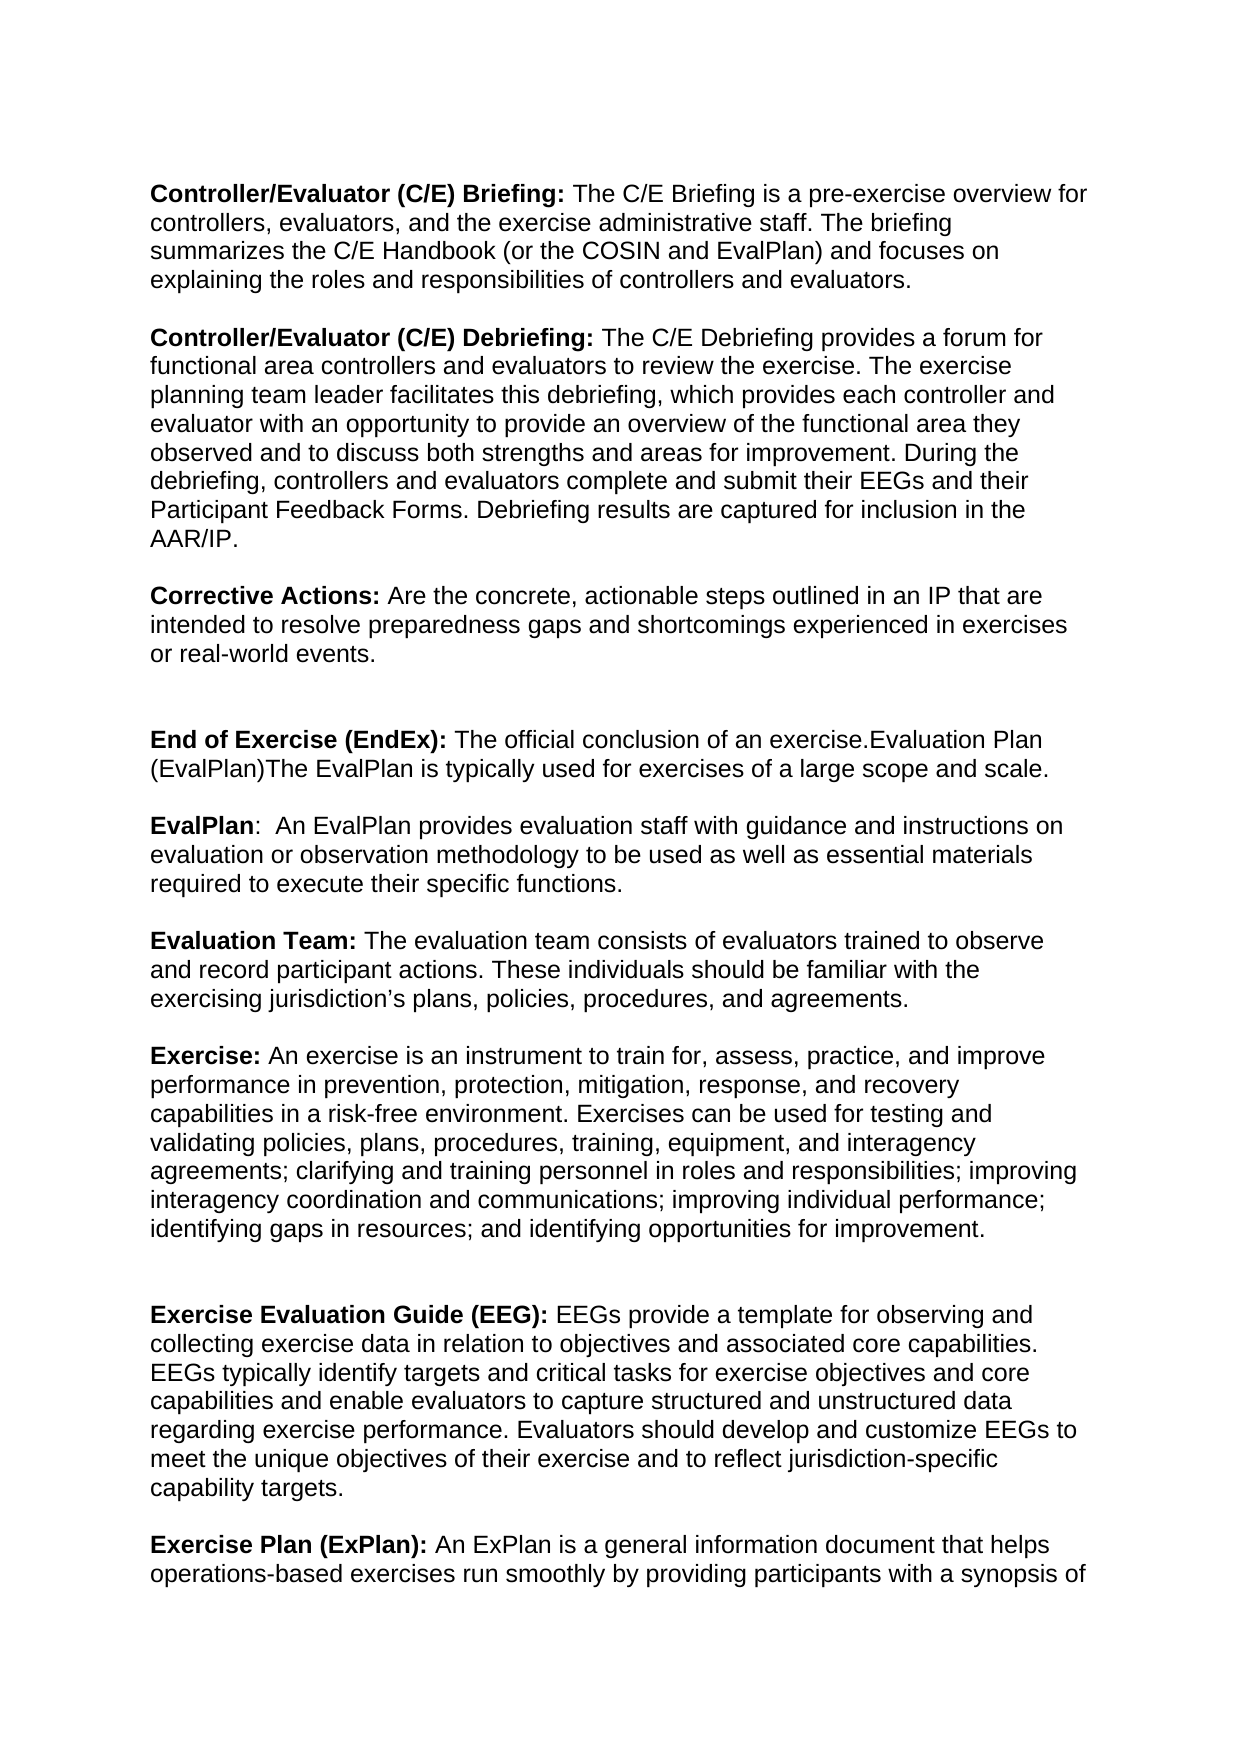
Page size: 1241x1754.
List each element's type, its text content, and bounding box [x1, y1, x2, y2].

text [150, 1530, 1090, 1587]
text Evaluation Team: The evaluation team consists of evaluators trained to observe and record participant actions. These individuals should be familiar with the exercising jurisdiction’s plans, policies, procedures, and agreements. [150, 926, 1090, 1012]
text Exercise Evaluation Guide (EEG): EEGs provide a template for observing and collecting exercise data in relation to objectives and associated core capabilities. EEGs typically identify targets and critical tasks for exercise objectives and core capabilities and enable evaluators to capture structured and unstructured data regarding exercise performance. Evaluators should develop and customize EEGs to meet the unique objectives of their exercise and to reflect jurisdiction-specific capability targets. [150, 1300, 1090, 1501]
text End of Exercise (EndEx): The official conclusion of an exercise.Evaluation Plan (EvalPlan)The EvalPlan is typically used for exercises of a large scope and scale. [150, 725, 1090, 782]
text Controller/Evaluator (C/E) Briefing: The C/E Briefing is a pre-exercise overview for controllers, evaluators, and the exercise administrative staff. The briefing summarizes the C/E Handbook (or the COSIN and EvalPlan) and focuses on explaining the roles and responsibilities of controllers and evaluators. [150, 179, 1090, 294]
text EvalPlan: An EvalPlan provides evaluation staff with guidance and instructions on evaluation or observation methodology to be used as well as essential materials required to execute their specific functions. [150, 811, 1090, 897]
text Exercise: An exercise is an instrument to train for, assess, practice, and improve performance in prevention, protection, mitigation, response, and recovery capabilities in a risk-free environment. Exercises can be used for testing and validating policies, plans, procedures, training, equipment, and interagency agreements; clarifying and training personnel in roles and responsibilities; improving interagency coordination and communications; improving individual performance; identifying gaps in resources; and identifying opportunities for improvement. [150, 1041, 1090, 1242]
text Corrective Actions: Are the concrete, actionable steps outlined in an IP that are intended to resolve preparedness gaps and shortcomings experienced in exercises or real-world events. [150, 581, 1090, 667]
text Controller/Evaluator (C/E) Debriefing: The C/E Debriefing provides a forum for functional area controllers and evaluators to review the exercise. The exercise planning team leader facilitates this debriefing, which provides each controller and evaluator with an opportunity to provide an overview of the functional area they observed and to discuss both strengths and areas for improvement. During the debriefing, controllers and evaluators complete and submit their EEGs and their Participant Feedback Forms. Debriefing results are captured for inclusion in the AAR/IP. [150, 322, 1090, 552]
